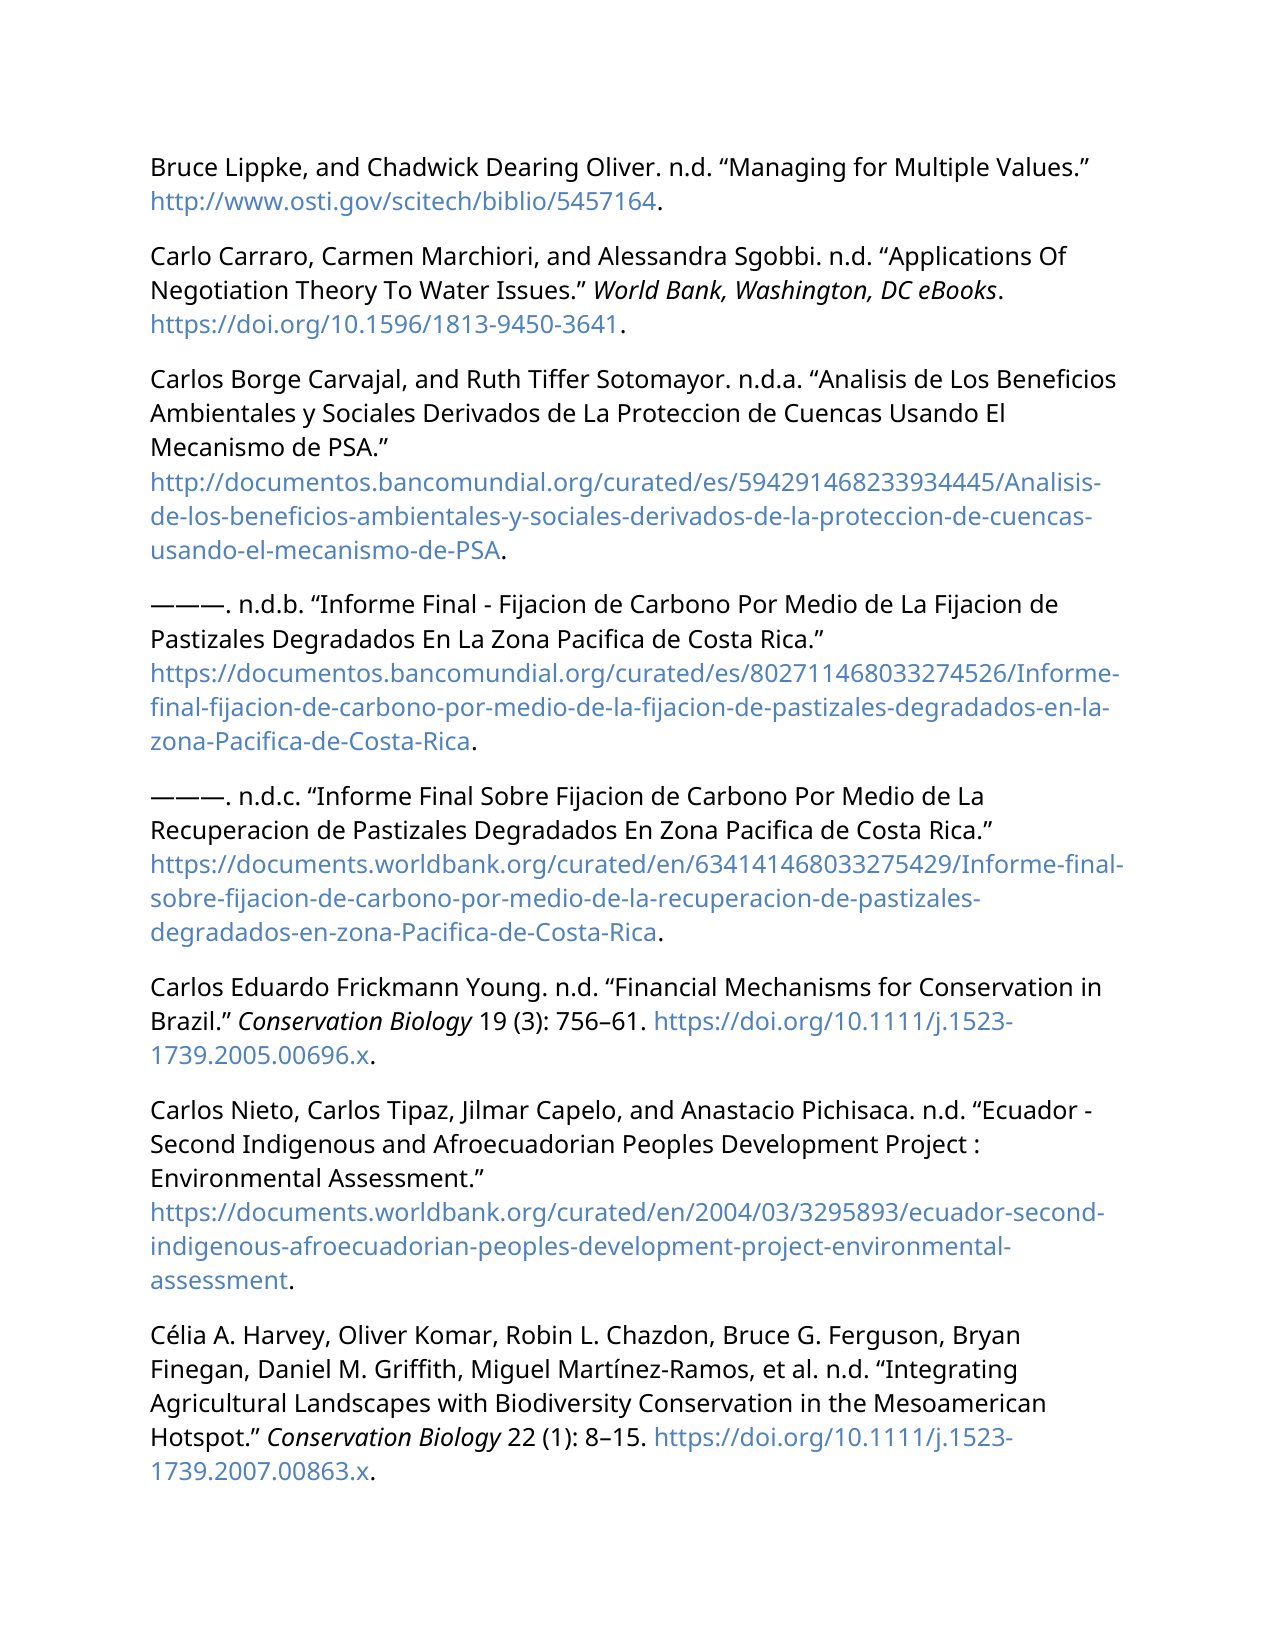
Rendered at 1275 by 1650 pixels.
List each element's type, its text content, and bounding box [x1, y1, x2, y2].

text ———. n.d.c. “Informe Final Sobre Fijacion de Carbono Por Medio de La Recuperacion de Pastizales Degradados En Zona Pacifica de Costa Rica.” https://documents.worldbank.org/curated/en/634141468033275429/Informe-final-sobre-fijacion-de-carbono-por-medio-de-la-recuperacion-de-pastizales-degradados-en-zona-Pacifica-de-Costa-Rica. [150, 778, 1125, 949]
text Carlos Nieto, Carlos Tipaz, Jilmar Capelo, and Anastacio Pichisaca. n.d. “Ecuador - Second Indigenous and Afroecuadorian Peoples Development Project : Environmental Assessment.” https://documents.worldbank.org/curated/en/2004/03/3295893/ecuador-second-indigenous-afroecuadorian-peoples-development-project-environmental-assessment. [150, 1092, 1125, 1297]
text Bruce Lippke, and Chadwick Dearing Oliver. n.d. “Managing for Multiple Values.” http://www.osti.gov/scitech/biblio/5457164. [150, 150, 1125, 218]
text Carlos Eduardo Frickmann Young. n.d. “Financial Mechanisms for Conservation in Brazil.” Conservation Biology 19 (3): 756–61. https://doi.org/10.1111/j.1523-1739.2005.00696.x. [150, 969, 1125, 1072]
text Carlo Carraro, Carmen Marchiori, and Alessandra Sgobbi. n.d. “Applications Of Negotiation Theory To Water Issues.” World Bank, Washington, DC eBooks. https://doi.org/10.1596/1813-9450-3641. [150, 239, 1125, 341]
text Célia A. Harvey, Oliver Komar, Robin L. Chazdon, Bruce G. Ferguson, Bryan Finegan, Daniel M. Griffith, Miguel Martínez‐Ramos, et al. n.d. “Integrating Agricultural Landscapes with Biodiversity Conservation in the Mesoamerican Hotspot.” Conservation Biology 22 (1): 8–15. https://doi.org/10.1111/j.1523-1739.2007.00863.x. [150, 1318, 1125, 1488]
text ———. n.d.b. “Informe Final - Fijacion de Carbono Por Medio de La Fijacion de Pastizales Degradados En La Zona Pacifica de Costa Rica.” https://documentos.bancomundial.org/curated/es/802711468033274526/Informe-final-fijacion-de-carbono-por-medio-de-la-fijacion-de-pastizales-degradados-en-la-zona-Pacifica-de-Costa-Rica. [150, 587, 1125, 757]
text Carlos Borge Carvajal, and Ruth Tiffer Sotomayor. n.d.a. “Analisis de Los Beneficios Ambientales y Sociales Derivados de La Proteccion de Cuencas Usando El Mecanismo de PSA.” http://documentos.bancomundial.org/curated/es/594291468233934445/Analisis-de-los-beneficios-ambientales-y-sociales-derivados-de-la-proteccion-de-cuencas-usando-el-mecanismo-de-PSA. [150, 362, 1125, 566]
